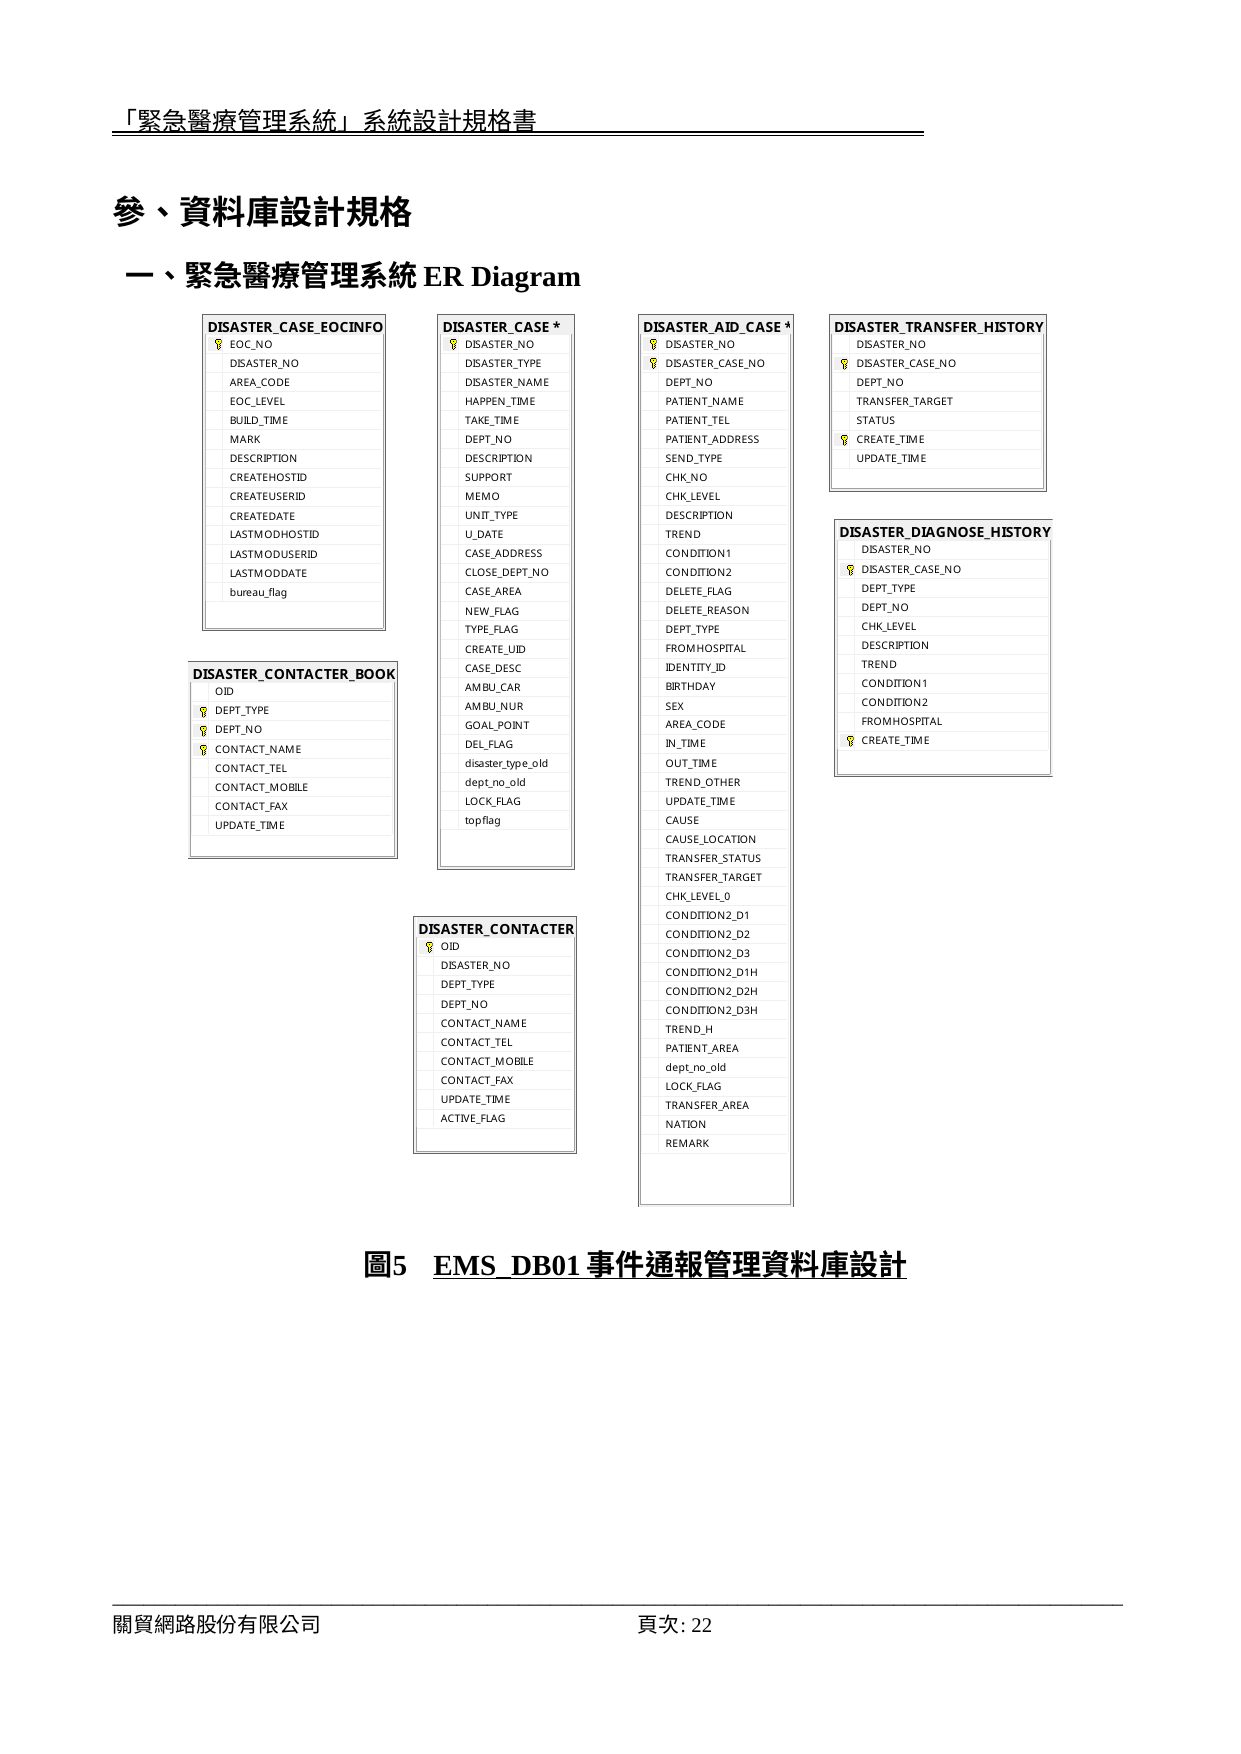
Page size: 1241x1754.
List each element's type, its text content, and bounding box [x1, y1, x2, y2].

text EMS_DB01事件通報管理資料庫設計 [143, 1226, 1128, 1301]
text 資料庫設計規格 [112, 186, 1128, 234]
text 緊急醫療管理系統ER Diagram [126, 253, 1128, 295]
